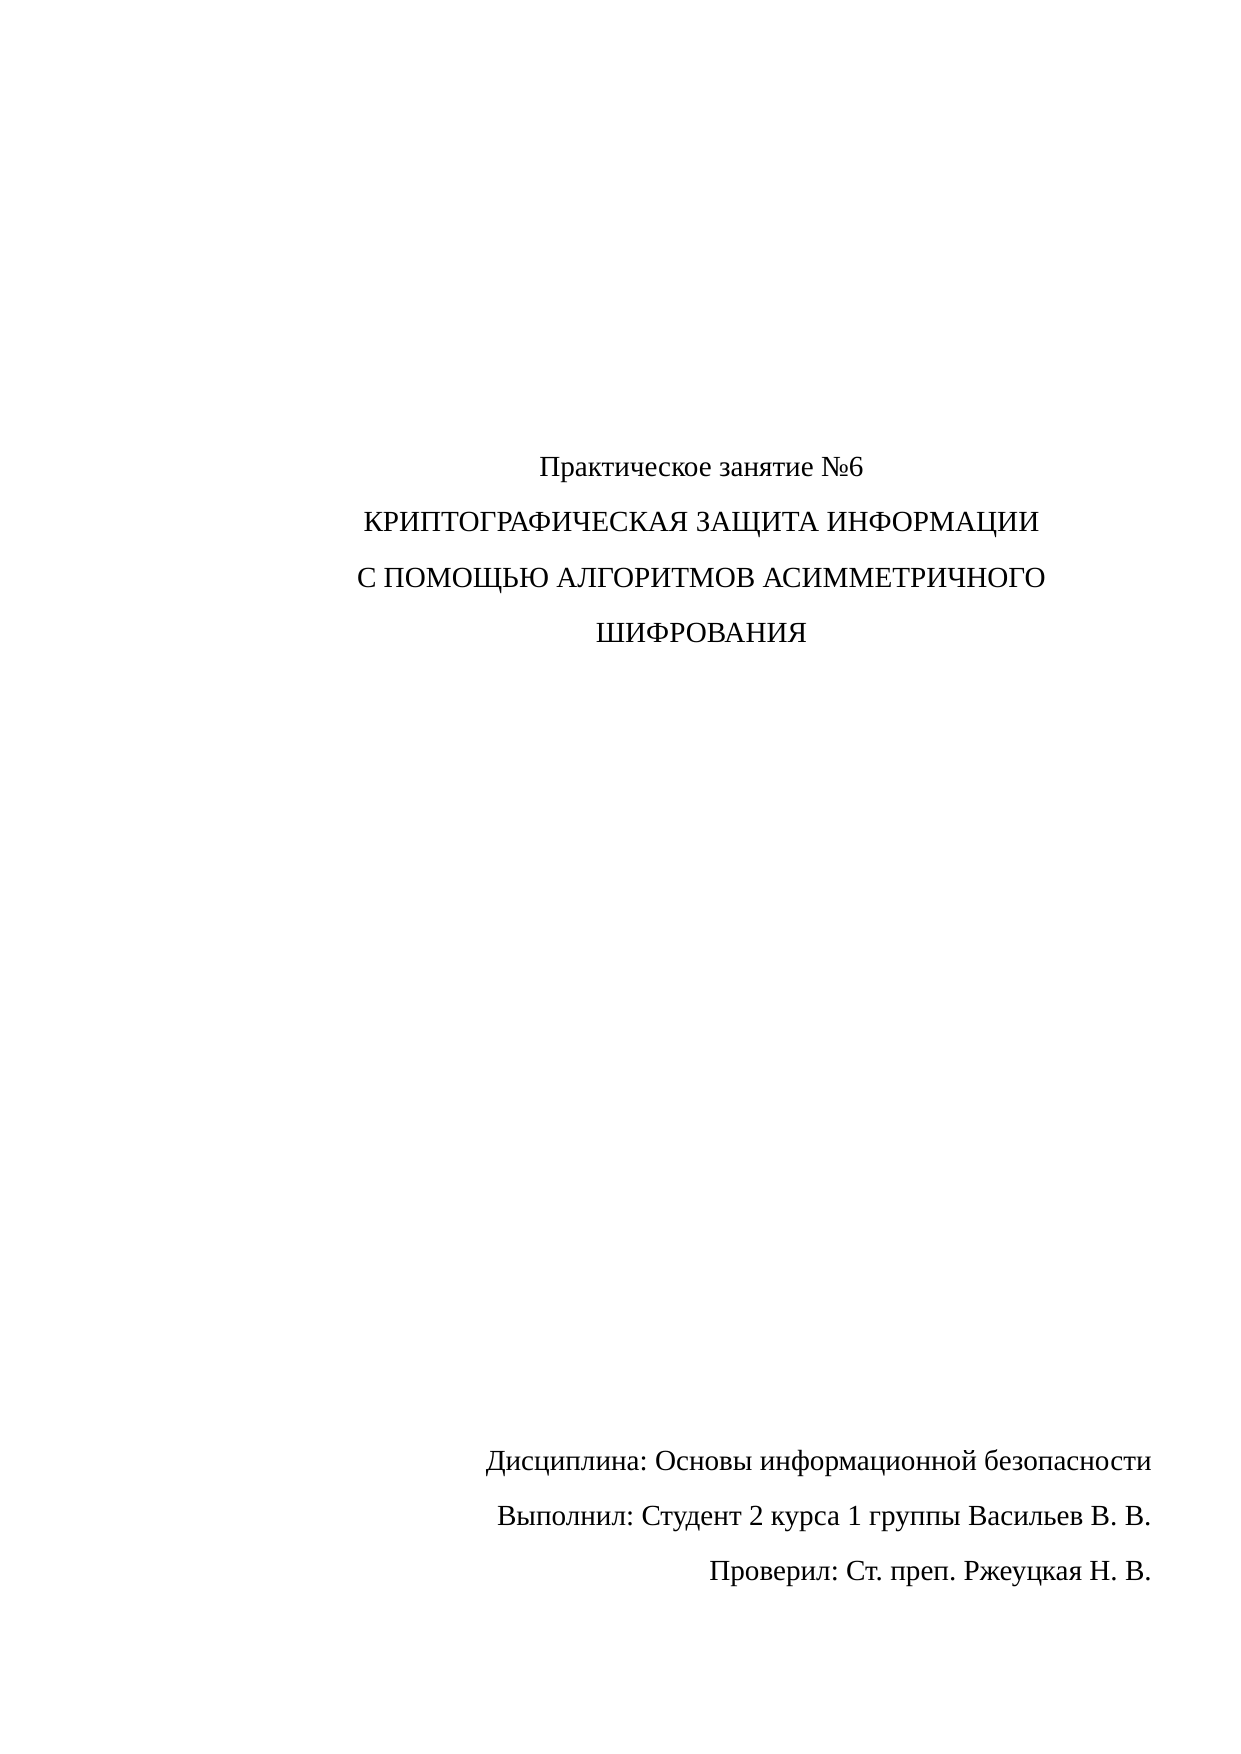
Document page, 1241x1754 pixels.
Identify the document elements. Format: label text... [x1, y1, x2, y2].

text Дисциплина: Основы информационной безопасности [325, 1443, 1152, 1477]
text С ПОМОЩЬЮ АЛГОРИТМОВ АСИММЕТРИЧНОГО [177, 560, 1152, 593]
text КРИПТОГРАФИЧЕСКАЯ ЗАЩИТА ИНФОРМАЦИИ [177, 504, 1152, 538]
text Проверил: Ст. преп. Ржеуцкая Н. В. [325, 1553, 1152, 1587]
text Практическое занятие №6 [177, 449, 1152, 483]
text Выполнил: Студент 2 курса 1 группы Васильев В. В. [325, 1498, 1152, 1532]
text ШИФРОВАНИЯ [177, 615, 1152, 648]
